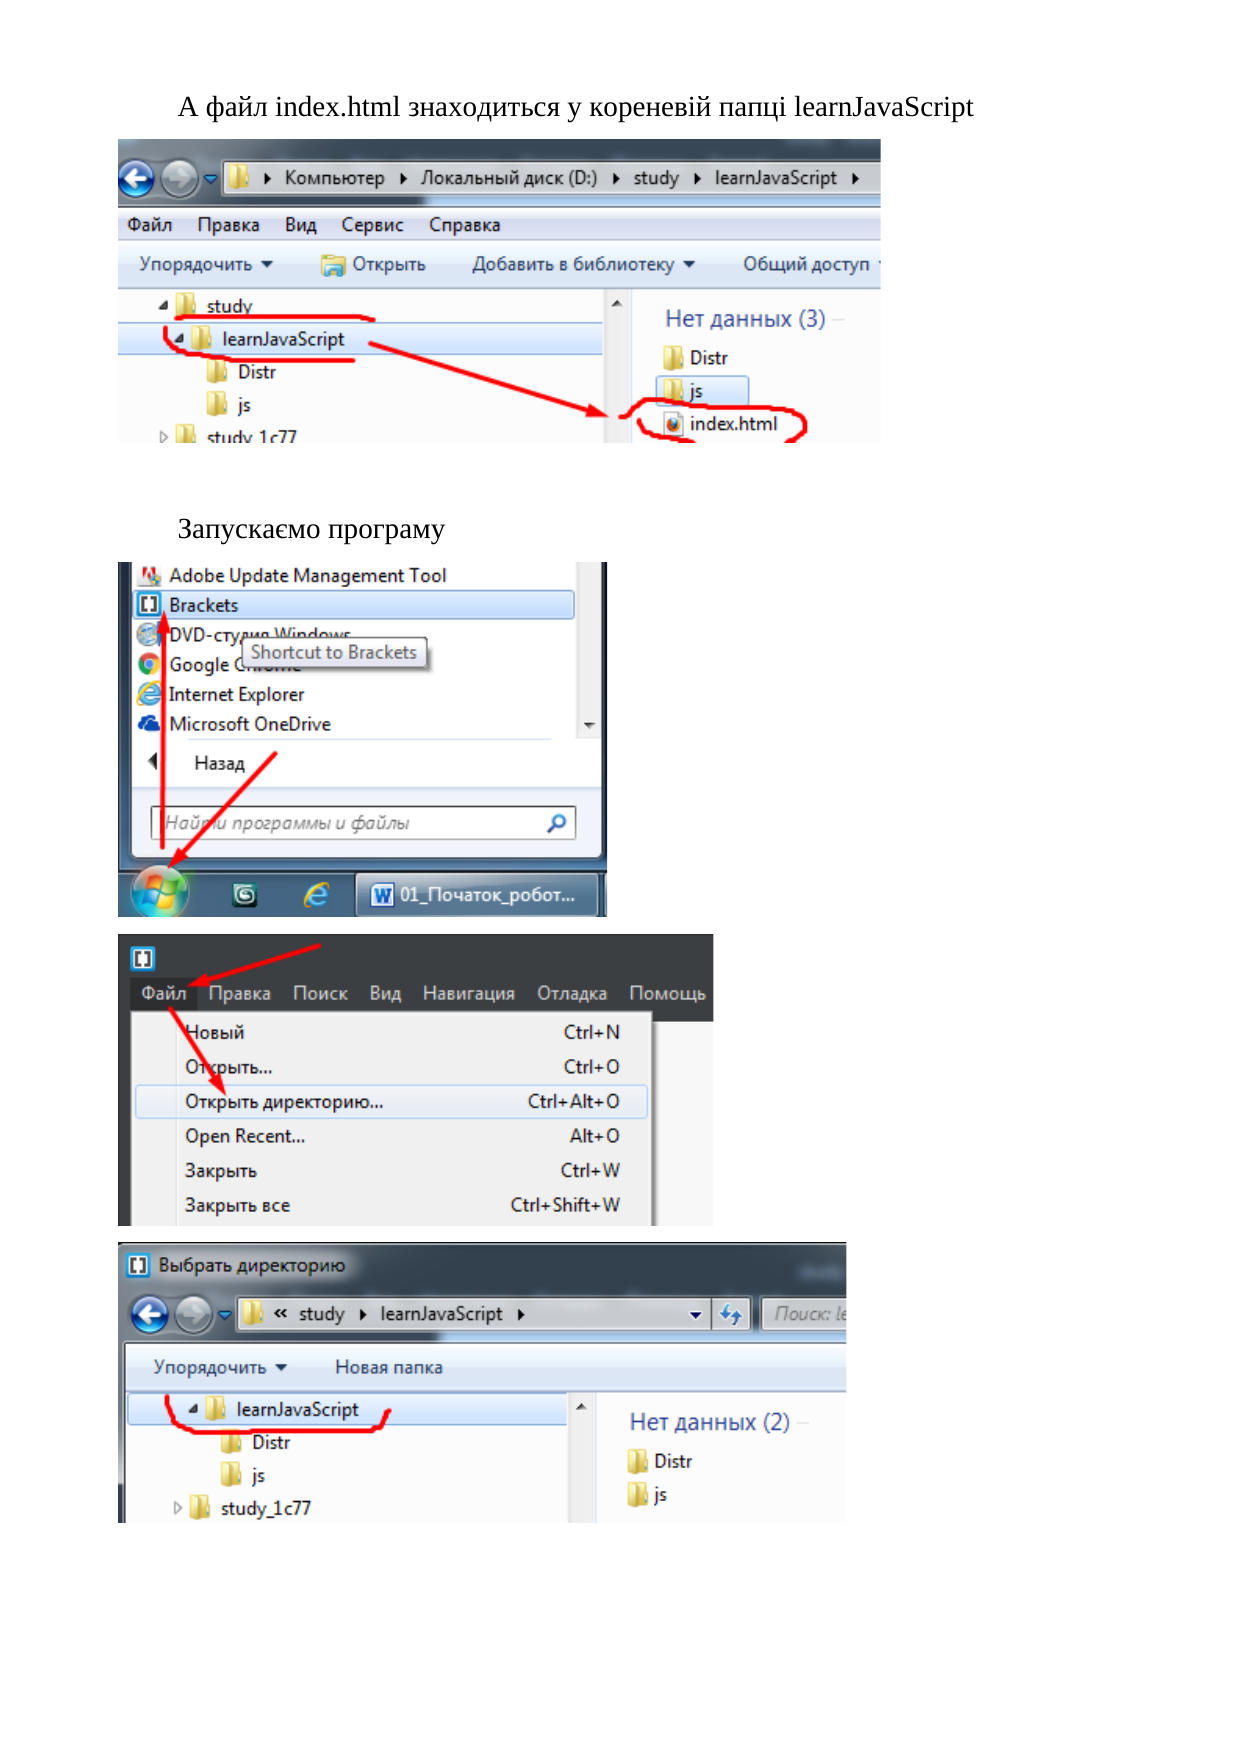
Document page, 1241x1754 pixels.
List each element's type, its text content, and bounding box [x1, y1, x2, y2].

picture [118, 139, 881, 443]
picture [118, 562, 608, 917]
text А файл index.html знаходиться у кореневій папці learnJavaScript [118, 89, 1152, 122]
picture [118, 1242, 847, 1523]
picture [118, 934, 714, 1226]
text Запускаємо програму [118, 511, 1152, 545]
